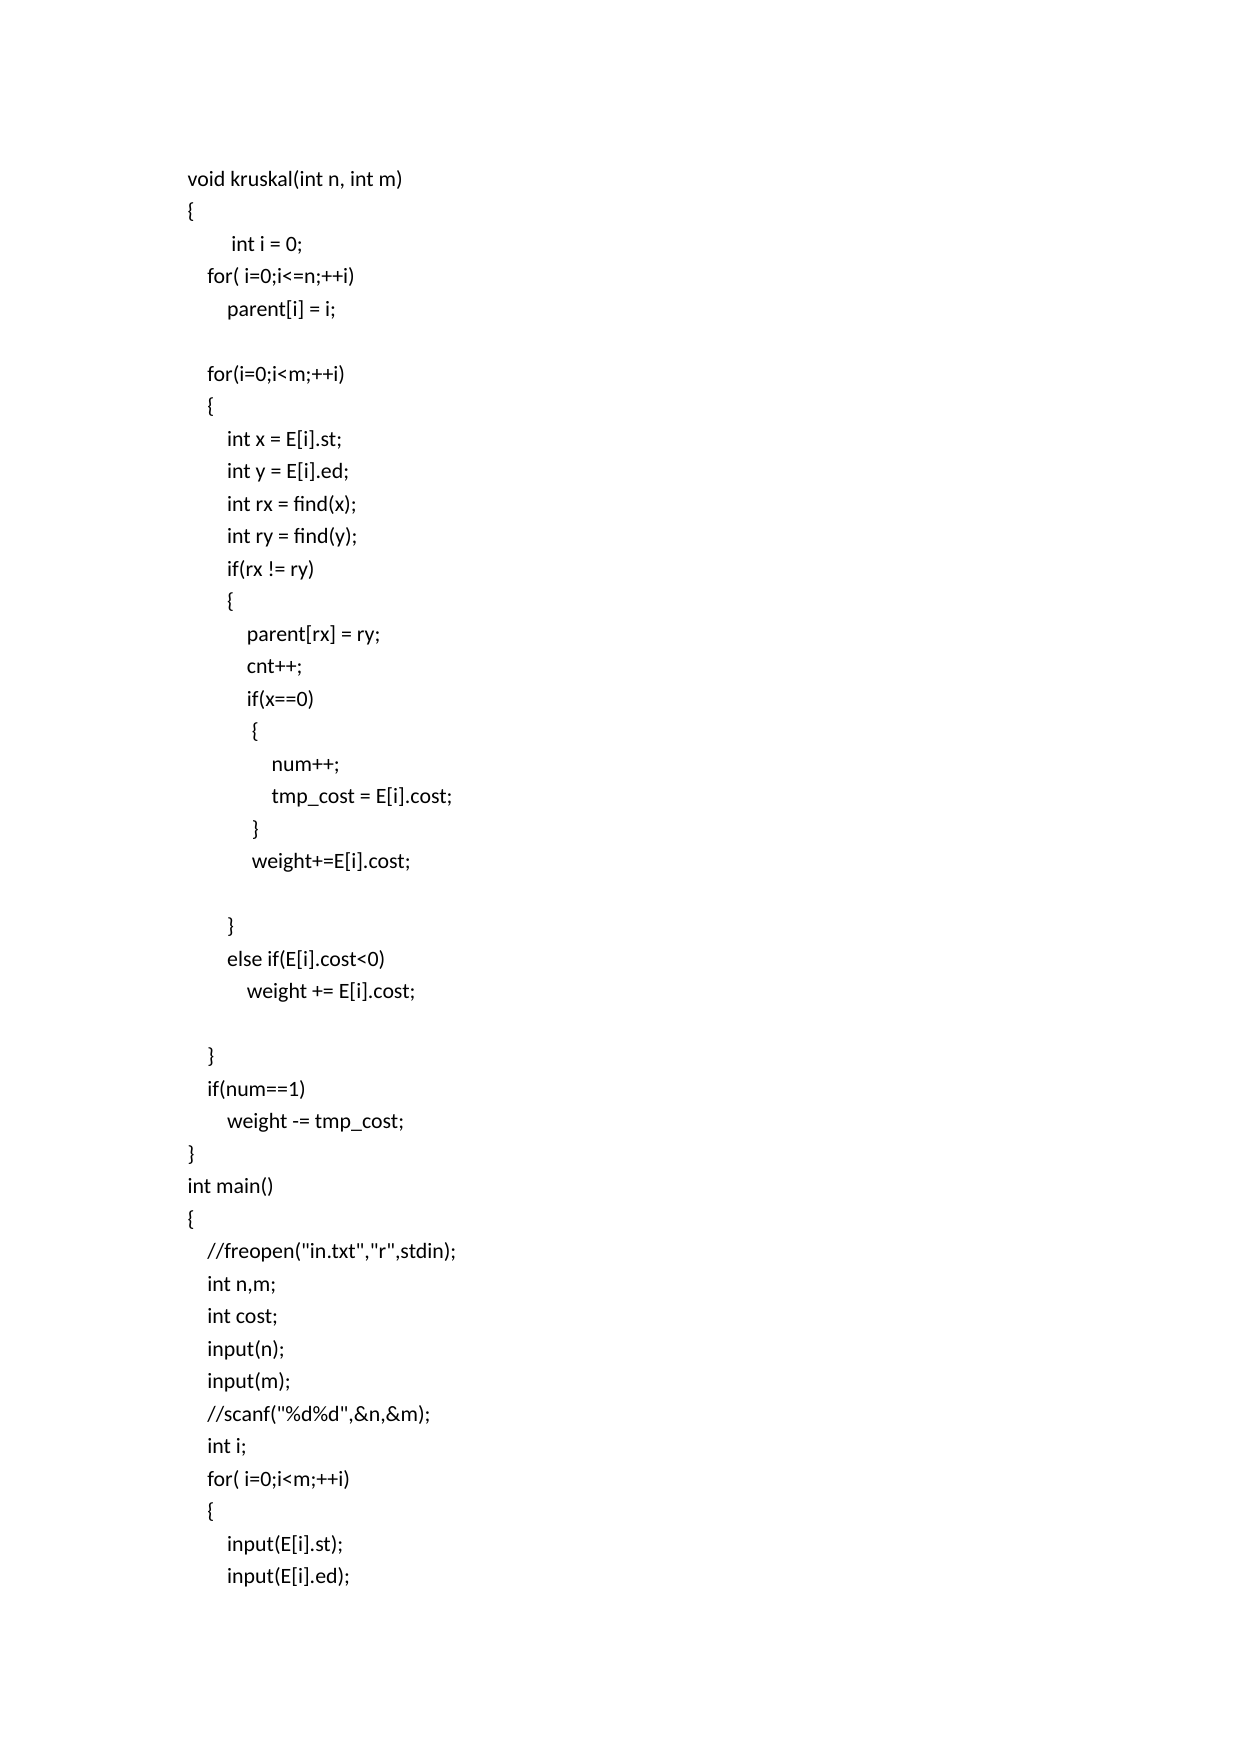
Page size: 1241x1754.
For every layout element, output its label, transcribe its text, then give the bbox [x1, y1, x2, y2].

text cnt++; [187, 649, 1053, 682]
text //freopen("in.txt","r",stdin); [187, 1234, 1053, 1267]
text if(rx != ry) [187, 552, 1053, 584]
text else if(E[i].cost<0) [187, 942, 1053, 974]
text } [187, 812, 1053, 844]
text int n,m; [187, 1267, 1053, 1299]
text int ry = find(y); [187, 519, 1053, 552]
text if(num==1) [187, 1072, 1053, 1104]
text parent[i] = i; [187, 292, 1053, 324]
text { [187, 194, 1053, 227]
text input(E[i].ed); [187, 1559, 1053, 1592]
text { [187, 389, 1053, 422]
text void kruskal(int n, int m) [187, 162, 1053, 194]
text input(E[i].st); [187, 1527, 1053, 1559]
text tmp_cost = E[i].cost; [187, 779, 1053, 812]
text //scanf("%d%d",&n,&m); [187, 1397, 1053, 1429]
text { [187, 1494, 1053, 1527]
text weight += E[i].cost; [187, 974, 1053, 1007]
text for( i=0;i<m;++i) [187, 1462, 1053, 1494]
text { [187, 714, 1053, 747]
text } [187, 1039, 1053, 1072]
text for( i=0;i<=n;++i) [187, 259, 1053, 292]
text weight+=E[i].cost; [187, 844, 1053, 877]
text int i = 0; [187, 227, 1053, 259]
text num++; [187, 747, 1053, 779]
text if(x==0) [187, 682, 1053, 714]
text input(n); [187, 1332, 1053, 1364]
text { [187, 584, 1053, 617]
text } [187, 1137, 1053, 1169]
text } [187, 909, 1053, 942]
text int rx = find(x); [187, 487, 1053, 519]
text int y = E[i].ed; [187, 454, 1053, 487]
text int x = E[i].st; [187, 422, 1053, 454]
text input(m); [187, 1364, 1053, 1397]
text parent[rx] = ry; [187, 617, 1053, 649]
text weight -= tmp_cost; [187, 1104, 1053, 1137]
text { [187, 1202, 1053, 1234]
text for(i=0;i<m;++i) [187, 357, 1053, 389]
text int cost; [187, 1299, 1053, 1332]
text int main() [187, 1169, 1053, 1202]
text int i; [187, 1429, 1053, 1462]
